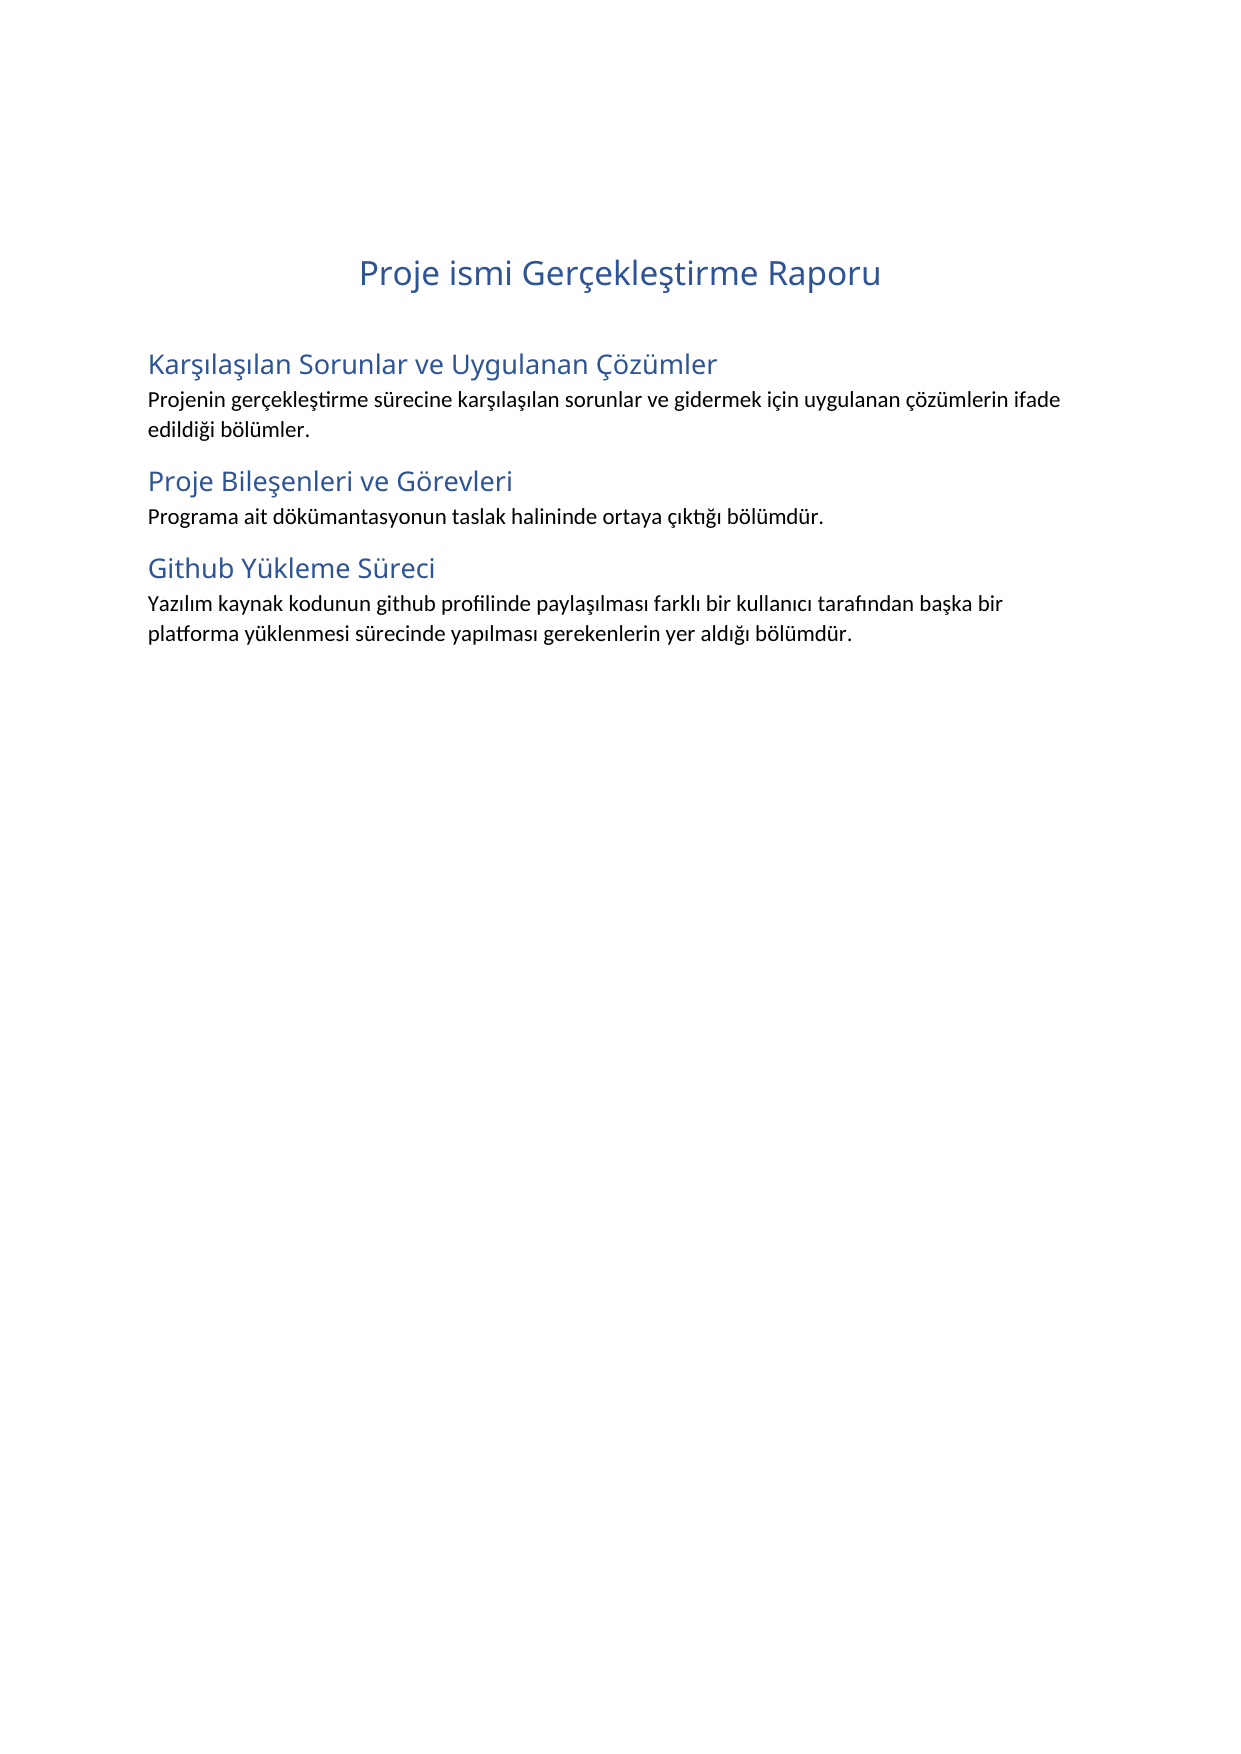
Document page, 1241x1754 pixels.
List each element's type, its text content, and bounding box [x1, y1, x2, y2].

subtitle Proje Bileşenleri ve Görevleri [148, 462, 1093, 499]
text Programa ait dökümantasyonun taslak halininde ortaya çıktığı bölümdür. [148, 502, 1093, 530]
text Yazılım kaynak kodunun github profilinde paylaşılması farklı bir kullanıcı tarafından başka bir platforma yüklenmesi sürecinde yapılması gerekenlerin yer aldığı bölümdür. [148, 589, 1093, 707]
subtitle Karşılaşılan Sorunlar ve Uygulanan Çözümler [148, 346, 1093, 382]
subtitle Github Yükleme Süreci [148, 549, 1093, 586]
subtitle Proje ismi Gerçekleştirme Raporu [148, 250, 1093, 295]
text Projenin gerçekleştirme sürecine karşılaşılan sorunlar ve gidermek için uygulanan çözümlerin ifade edildiği bölümler. [148, 385, 1093, 443]
